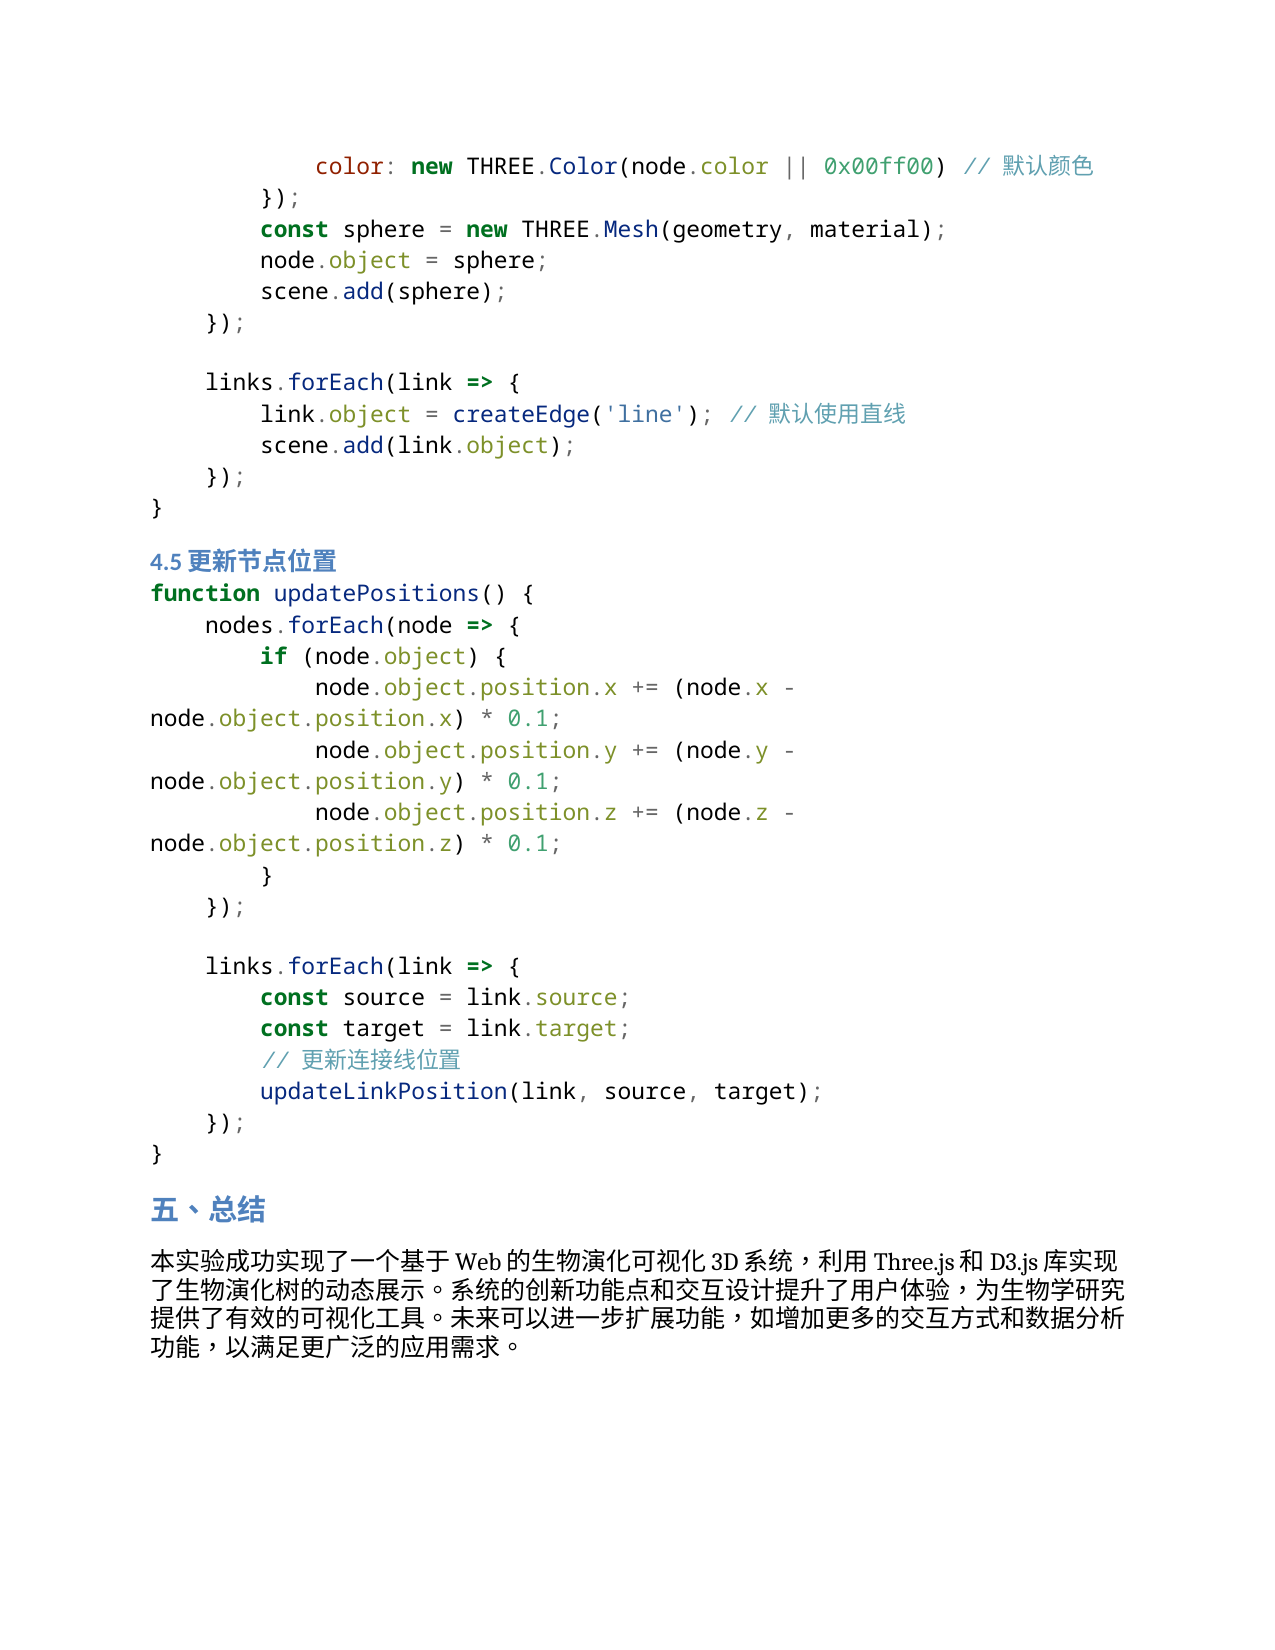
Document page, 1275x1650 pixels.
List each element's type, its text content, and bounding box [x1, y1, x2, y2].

subtitle 4.5 更新节点位置 [150, 543, 1125, 577]
text 本实验成功实现了一个基于Web的生物演化可视化3D系统，利用Three.js和D3.js库实现了生物演化树的动态展示。系统的创新功能点和交互设计提升了用户体验，为生物学研究提供了有效的可视化工具。未来可以进一步扩展功能，如增加更多的交互方式和数据分析功能，以满足更广泛的应用需求。 [150, 1248, 1125, 1363]
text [150, 150, 1125, 522]
subtitle 五、总结 [150, 1189, 1125, 1229]
text function updatePositions() { nodes.forEach(node => { if (node.object) { node.object.position.x += (node.x - node.object.position.x) * 0.1; node.object.position.y += (node.y - node.object.position.y) * 0.1; node.object.position.z += (node.z - node.object.position.z) * 0.1; } }); links.forEach(link => { const source = link.source; const target = link.target; // 更新连接线位置 updateLinkPosition(link, source, target); }); } [150, 577, 1125, 1169]
